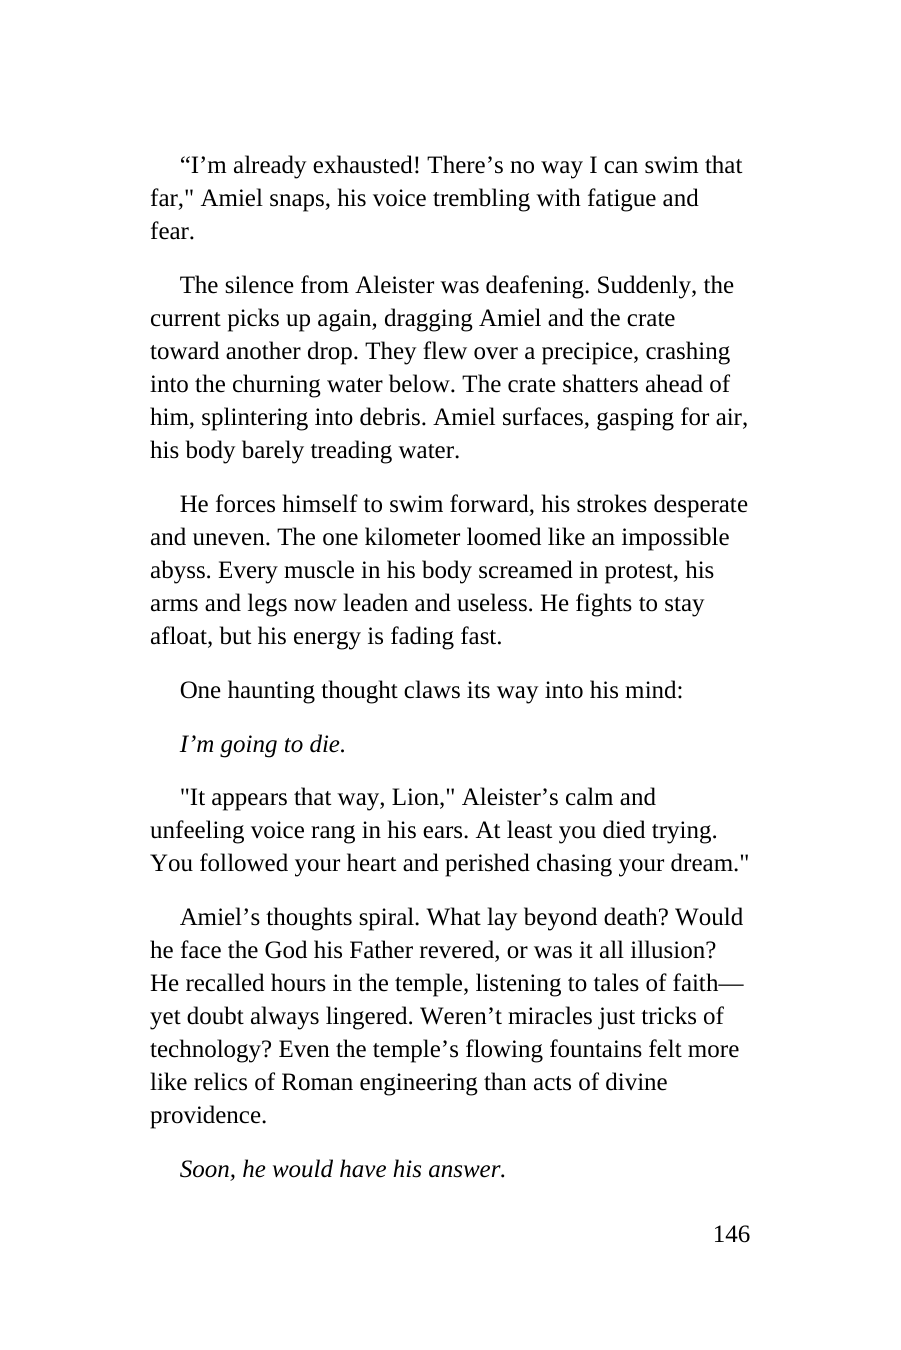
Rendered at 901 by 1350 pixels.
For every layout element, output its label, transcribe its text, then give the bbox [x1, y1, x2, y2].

text I’m going to die. [150, 729, 750, 757]
text The silence from Aleister was deafening. Suddenly, the current picks up again, dragging Amiel and the crate toward another drop. They flew over a precipice, crashing into the churning water below. The crate shatters ahead of him, splintering into debris. Amiel surfaces, gasping for air, his body barely treading water. [150, 270, 750, 464]
text Amiel’s thoughts spiral. What lay beyond death? Would he face the God his Father revered, or was it all illusion? He recalled hours in the temple, listening to tales of faith—yet doubt always lingered. Weren’t miracles just tricks of technology? Even the temple’s flowing fountains felt more like relics of Roman engineering than acts of divine providence. [150, 902, 750, 1129]
text He forces himself to swim forward, his strokes desperate and uneven. The one kilometer loomed like an impossible abyss. Every muscle in his body screamed in protest, his arms and legs now leaden and useless. He fights to stay afloat, but his energy is fading fast. [150, 489, 750, 650]
text “I’m already exhausted! There’s no way I can swim that far," Amiel snaps, his voice trembling with fatigue and fear. [150, 150, 750, 245]
text Soon, he would have his answer. [150, 1154, 750, 1183]
text One haunting thought claws its way into his mind: [150, 675, 750, 703]
text "It appears that way, Lion," Aleister’s calm and unfeeling voice rang in his ears. At least you died trying. You followed your heart and perished chasing your dream." [150, 782, 750, 877]
